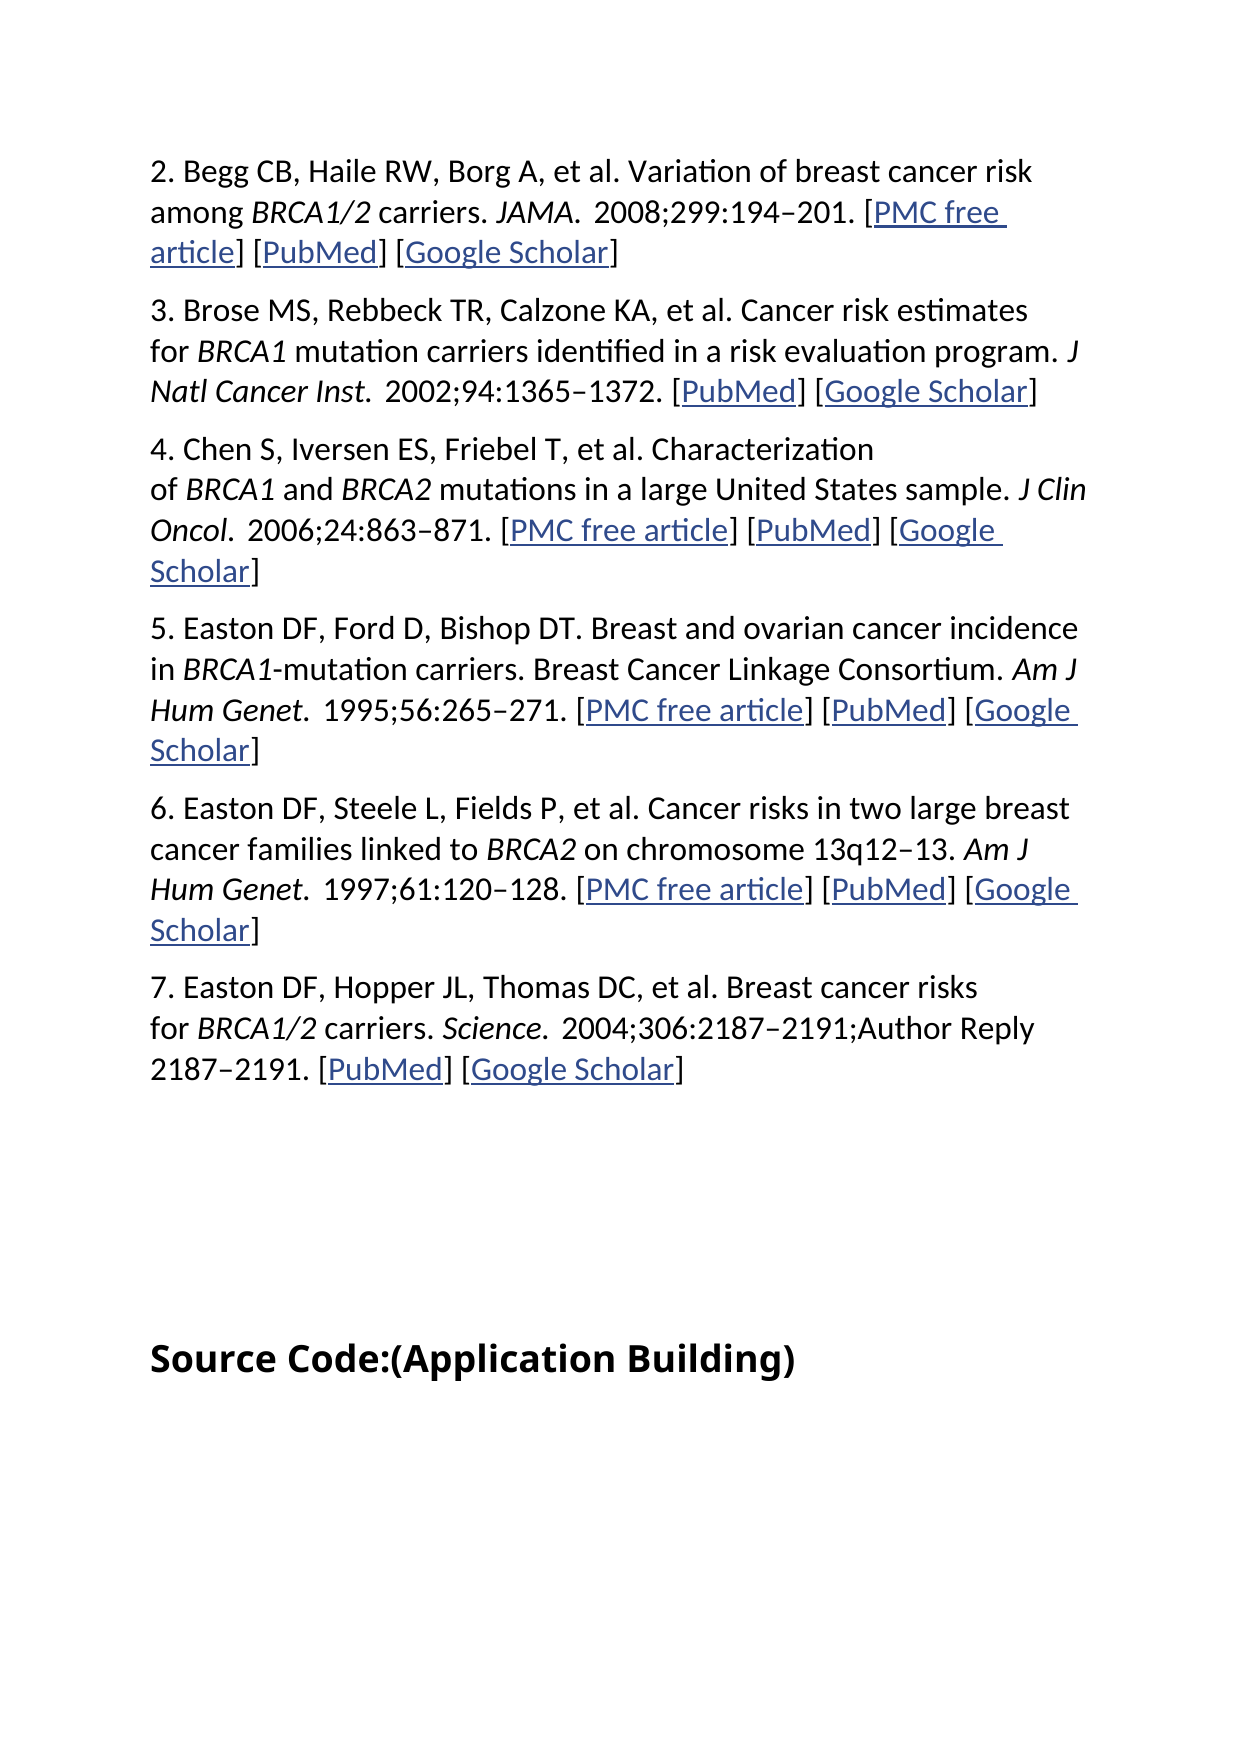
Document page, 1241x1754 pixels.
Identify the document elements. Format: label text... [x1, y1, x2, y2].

text 3. Brose MS, Rebbeck TR, Calzone KA, et al. Cancer risk estimates for BRCA1 mutation carriers identified in a risk evaluation program. J Natl Cancer Inst. 2002;94:1365–1372. [PubMed] [Google Scholar] [150, 289, 1090, 411]
text 5. Easton DF, Ford D, Bishop DT. Breast and ovarian cancer incidence in BRCA1-mutation carriers. Breast Cancer Linkage Consortium. Am J Hum Genet. 1995;56:265–271. [PMC free article] [PubMed] [Google Scholar] [150, 607, 1090, 770]
text 7. Easton DF, Hopper JL, Thomas DC, et al. Breast cancer risks for BRCA1/2 carriers. Science. 2004;306:2187–2191;Author Reply 2187–2191. [PubMed] [Google Scholar] [150, 966, 1090, 1089]
text 2. Begg CB, Haile RW, Borg A, et al. Variation of breast cancer risk among BRCA1/2 carriers. JAMA. 2008;299:194–201. [PMC free article] [PubMed] [Google Scholar] [150, 150, 1090, 272]
text 6. Easton DF, Steele L, Fields P, et al. Cancer risks in two large breast cancer families linked to BRCA2 on chromosome 13q12–13. Am J Hum Genet. 1997;61:120–128. [PMC free article] [PubMed] [Google Scholar] [150, 787, 1090, 950]
text Source Code:(Application Building) [150, 1332, 1090, 1383]
text 4. Chen S, Iversen ES, Friebel T, et al. Characterization of BRCA1 and BRCA2 mutations in a large United States sample. J Clin Oncol. 2006;24:863–871. [PMC free article] [PubMed] [Google Scholar] [150, 428, 1090, 591]
